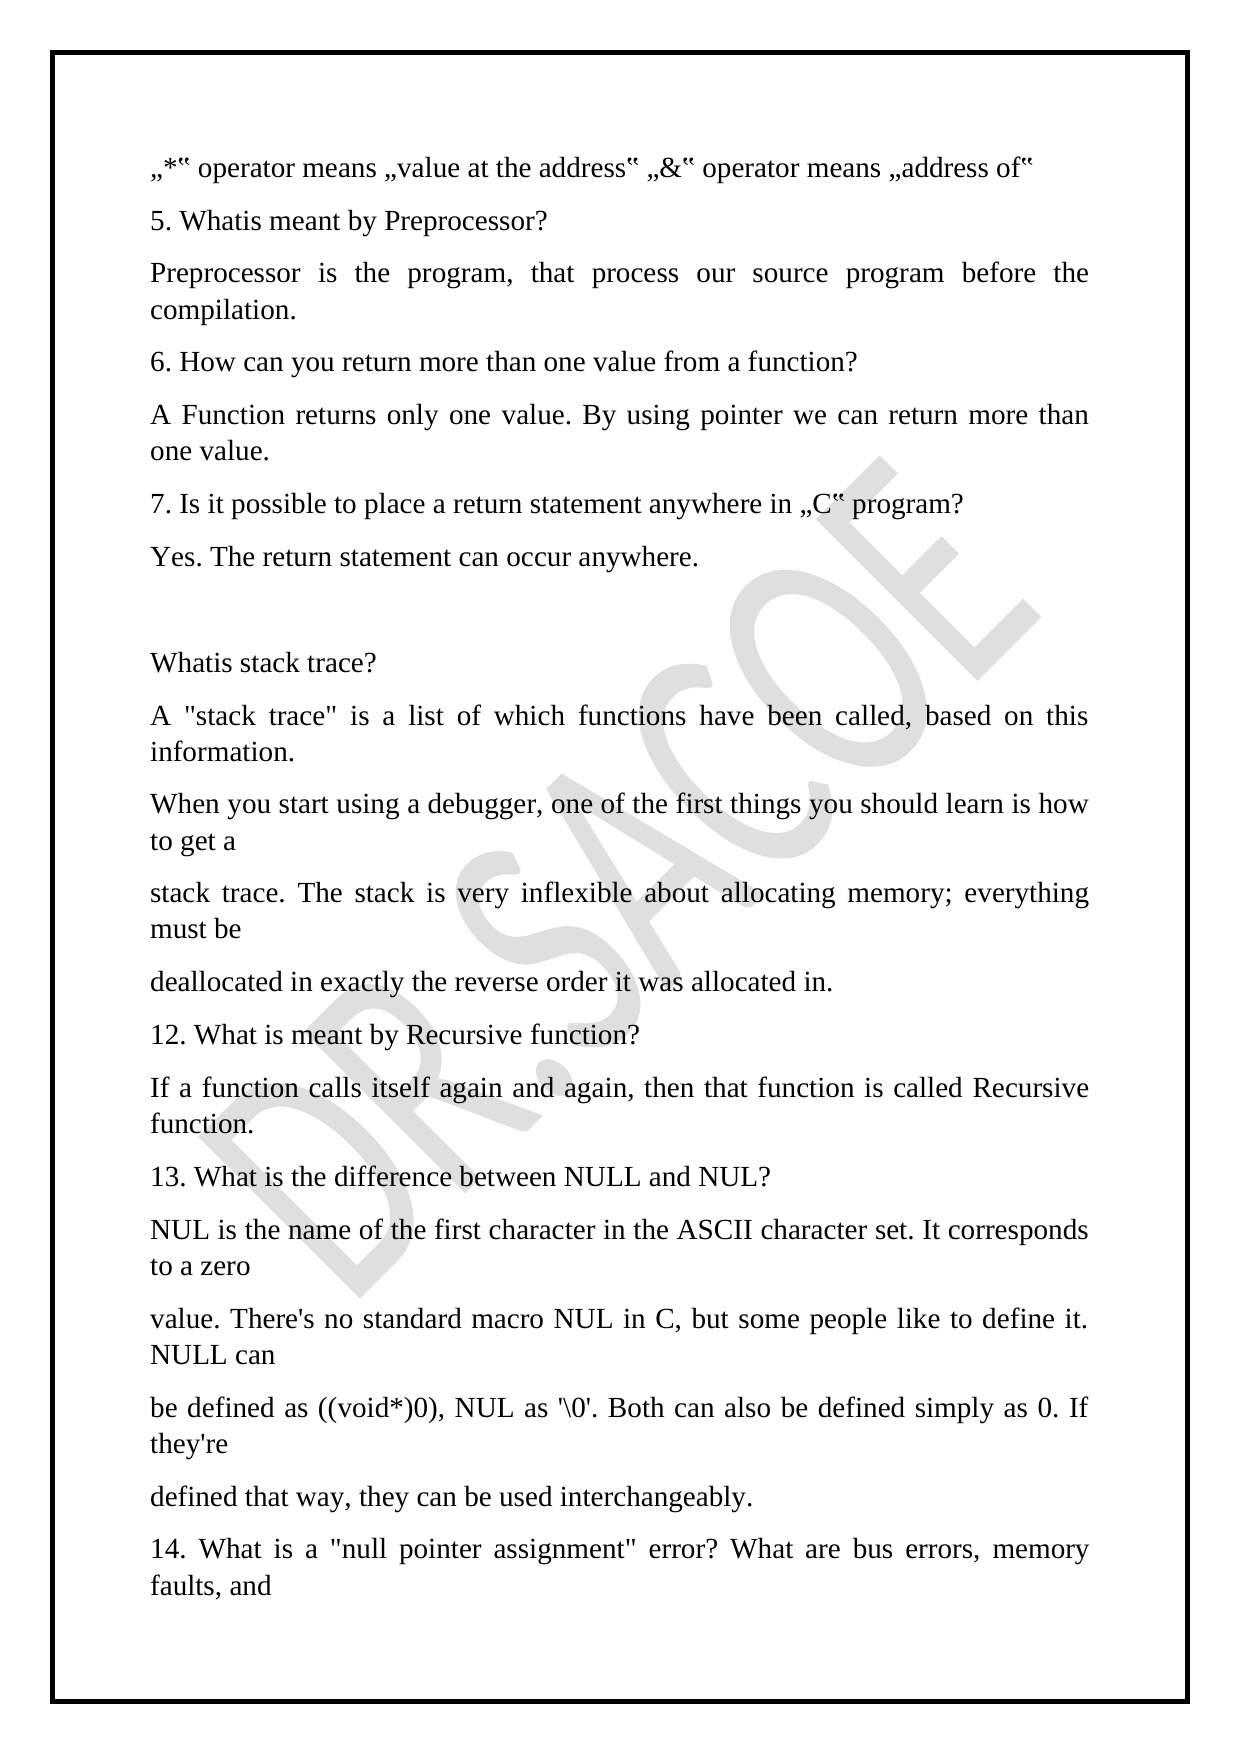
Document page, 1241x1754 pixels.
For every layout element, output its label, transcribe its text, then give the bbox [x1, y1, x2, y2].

text 13. What is the difference between NULL and NUL? [150, 1159, 1090, 1193]
text deallocated in exactly the reverse order it was allocated in. [150, 964, 1090, 998]
text Yes. The return statement can occur anywhere. [150, 539, 1090, 573]
text „*‟ operator means „value at the address‟ „&‟ operator means „address of‟ [150, 150, 1090, 183]
text defined that way, they can be used interchangeably. [150, 1479, 1090, 1512]
text If a function calls itself again and again, then that function is called Recursive function. [150, 1070, 1090, 1140]
text 5. Whatis meant by Preprocessor? [150, 203, 1090, 236]
text value. There's no standard macro NUL in C, but some people like to define it. NULL can [150, 1301, 1090, 1371]
text 7. Is it possible to place a return statement anywhere in „C‟ program? [150, 486, 1090, 520]
text 6. How can you return more than one value from a function? [150, 344, 1090, 378]
text be defined as ((void*)0), NUL as '\0'. Both can also be defined simply as 0. If they're [150, 1390, 1090, 1459]
text When you start using a debugger, one of the first things you should learn is how to get a [150, 787, 1090, 856]
text stack trace. The stack is very inflexible about allocating memory; everything must be [150, 876, 1090, 945]
text Preprocessor is the program, that process our source program before the compilation. [150, 256, 1090, 325]
text 14. What is a "null pointer assignment" error? What are bus errors, memory faults, and [150, 1532, 1090, 1601]
text Whatis stack trace? [150, 645, 1090, 678]
text NUL is the name of the first character in the ASCII character set. It corresponds to a zero [150, 1212, 1090, 1282]
text 12. What is meant by Recursive function? [150, 1017, 1090, 1051]
text A "stack trace" is a list of which functions have been called, based on this information. [150, 698, 1090, 767]
text A Function returns only one value. By using pointer we can return more than one value. [150, 397, 1090, 467]
